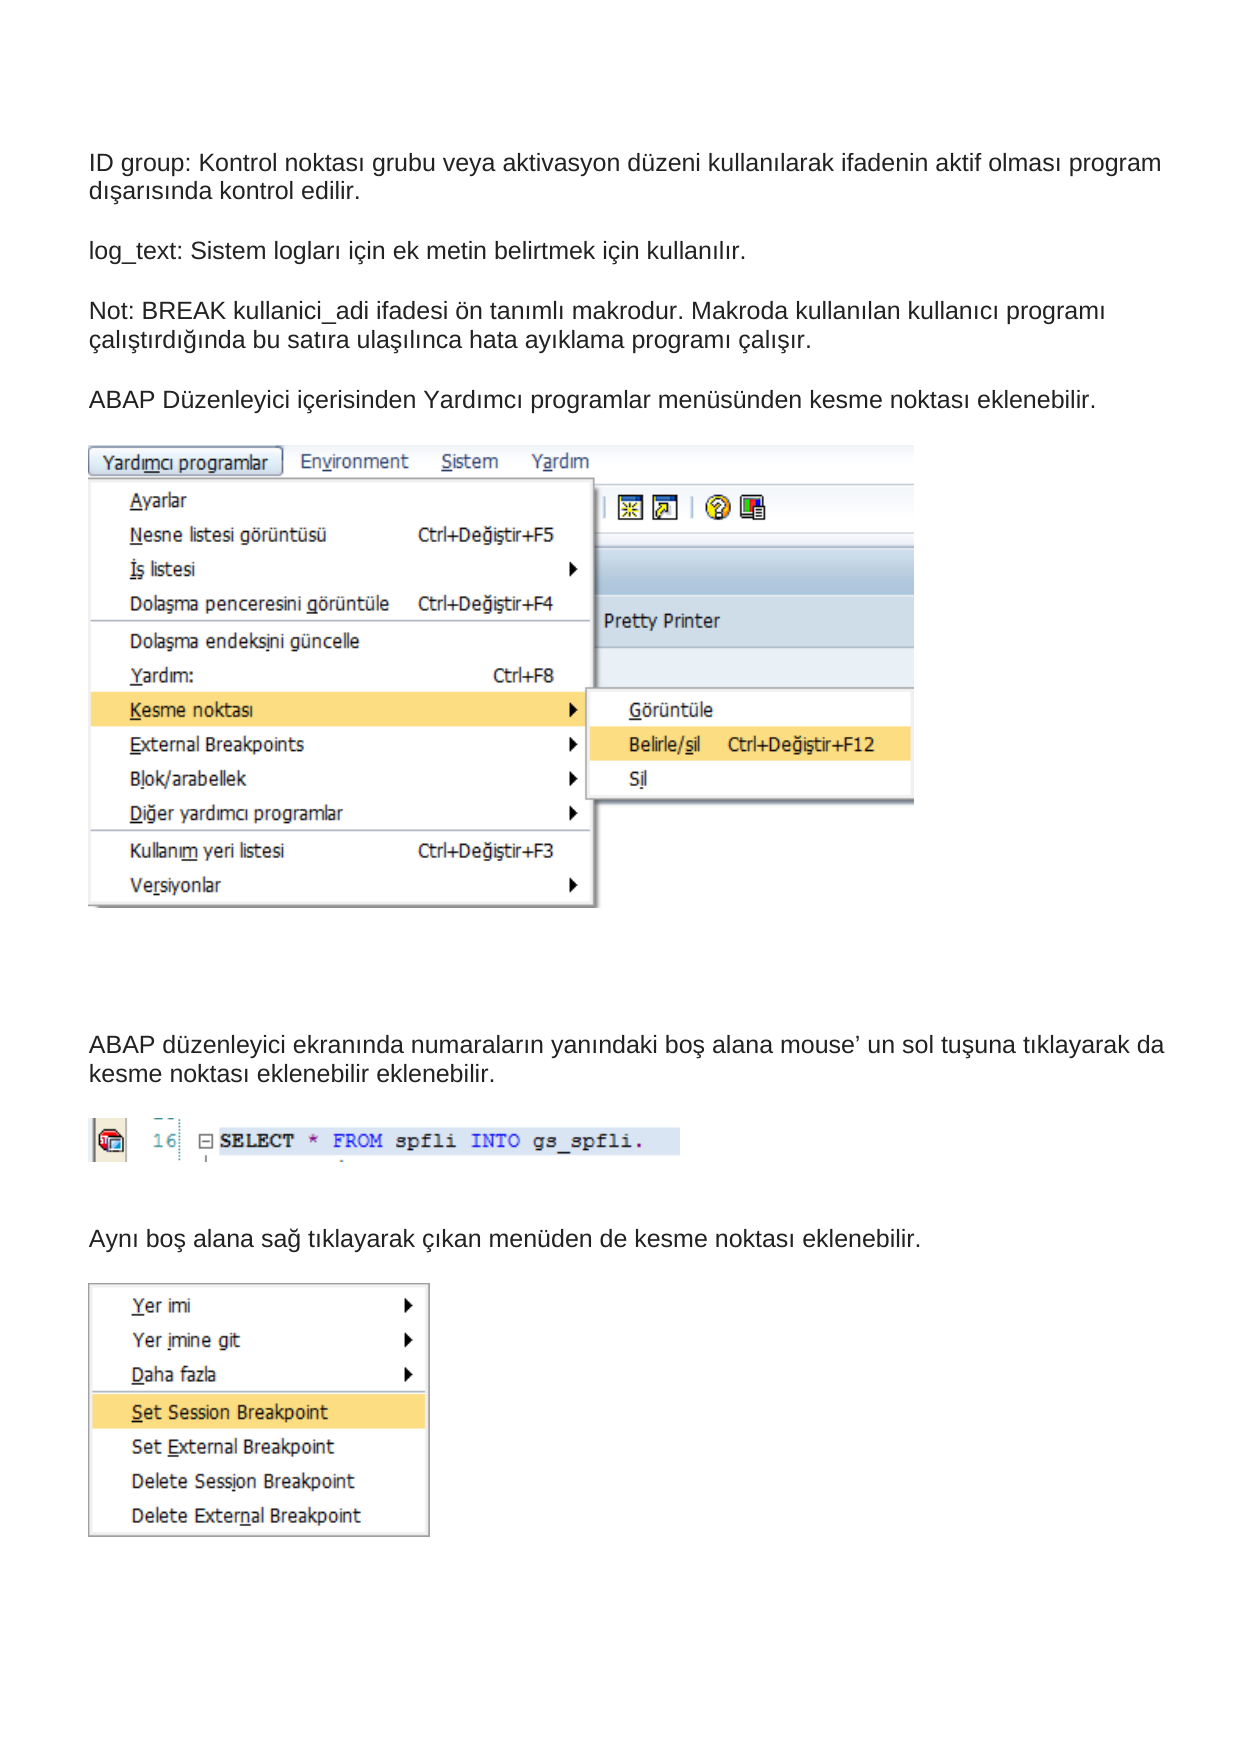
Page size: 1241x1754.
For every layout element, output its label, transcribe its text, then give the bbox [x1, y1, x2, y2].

text log_text: Sistem logları için ek metin belirtmek için kullanılır. [89, 236, 1211, 265]
text Not: BREAK kullanici_adi ifadesi ön tanımlı makrodur. Makroda kullanılan kullanıcı programı çalıştırdığında bu satıra ulaşılınca hata ayıklama programı çalışır. [89, 296, 1211, 354]
text ABAP Düzenleyici içerisinden Yardımcı programlar menüsünden kesme noktası eklenebilir. [89, 385, 1211, 414]
picture [88, 1118, 680, 1162]
picture [88, 1283, 430, 1537]
picture [88, 445, 914, 908]
text Aynı boş alana sağ tıklayarak çıkan menüden de kesme noktası eklenebilir. [89, 1224, 1211, 1252]
text ID group: Kontrol noktası grubu veya aktivasyon düzeni kullanılarak ifadenin aktif olması program dışarısında kontrol edilir. [89, 148, 1211, 205]
text ABAP düzenleyici ekranında numaraların yanındaki boş alana mouse’ un sol tuşuna tıklayarak da kesme noktası eklenebilir eklenebilir. [89, 1030, 1211, 1088]
